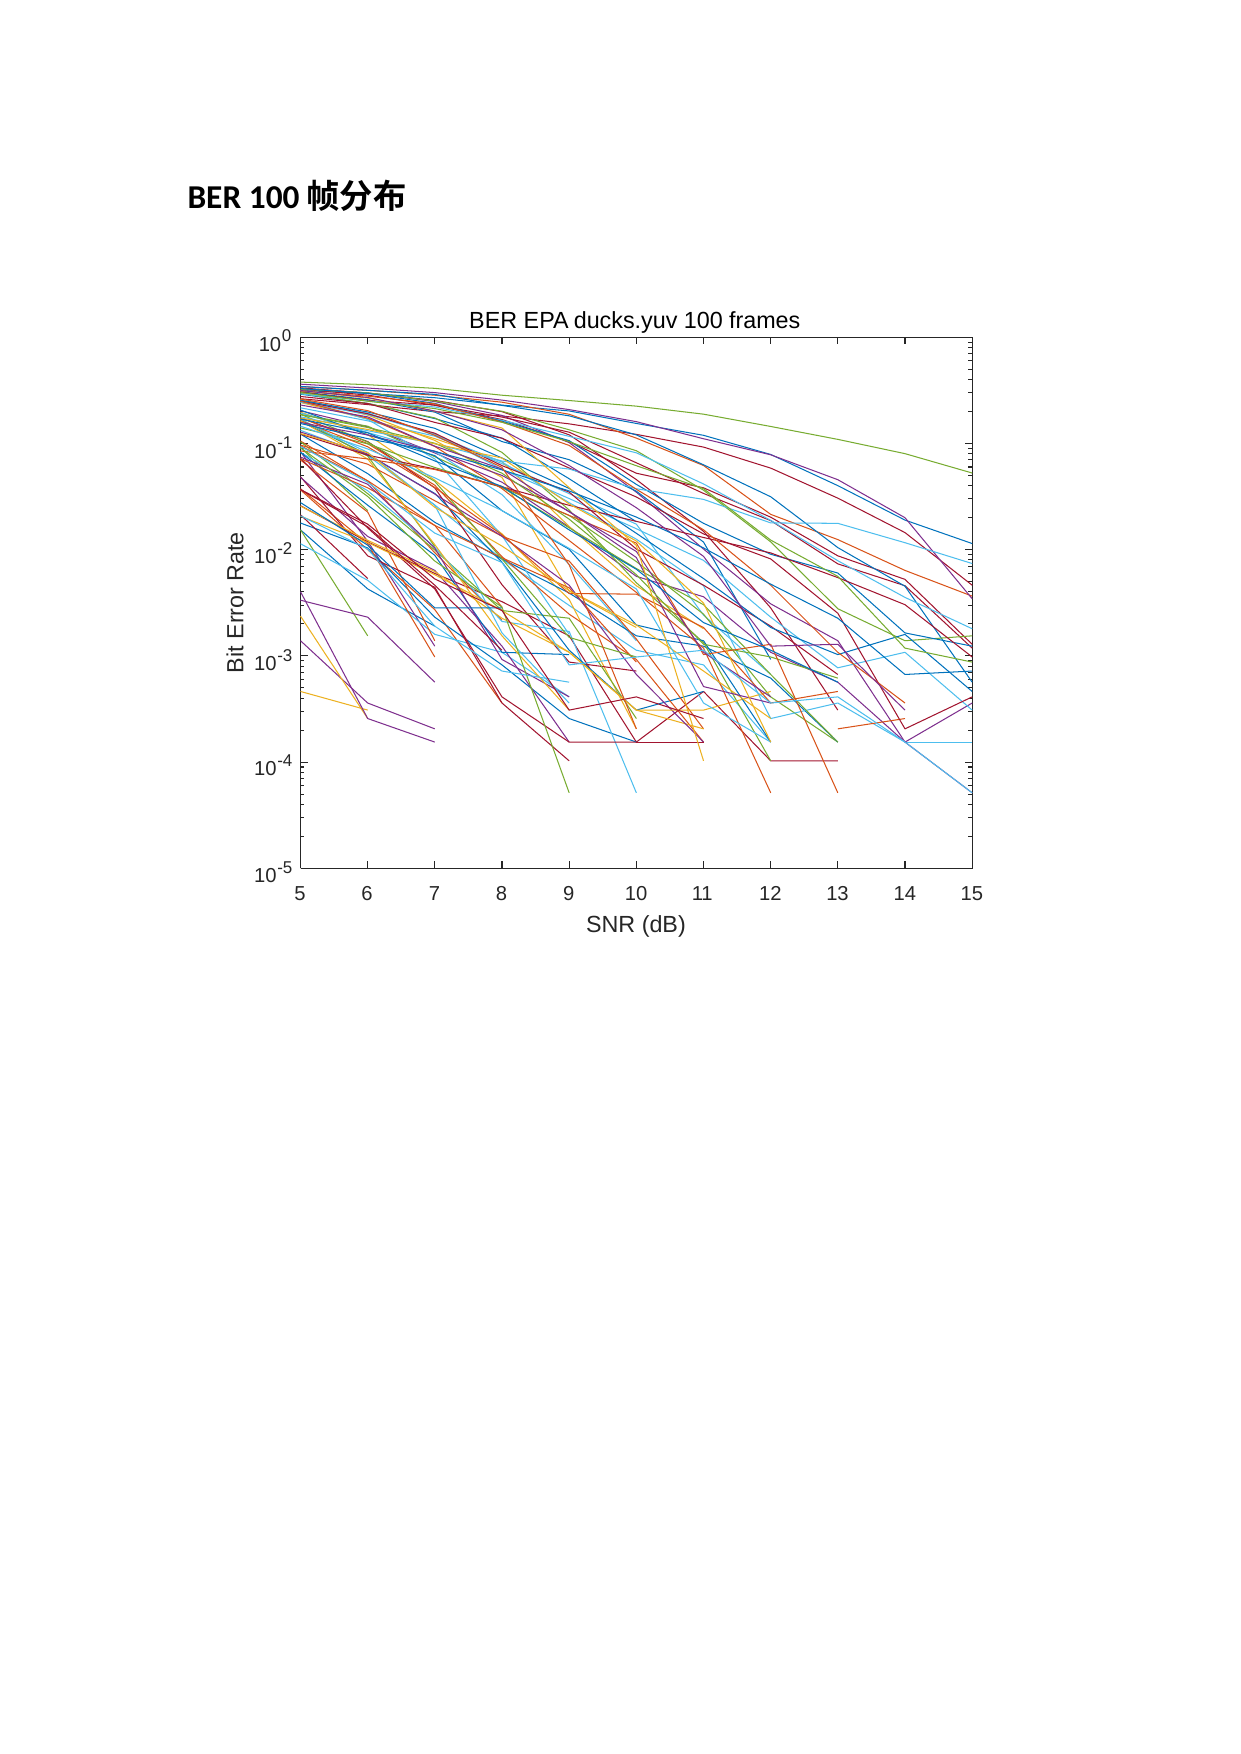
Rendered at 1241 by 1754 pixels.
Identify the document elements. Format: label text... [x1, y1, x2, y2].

subtitle BER 100帧分布 [187, 162, 1053, 227]
